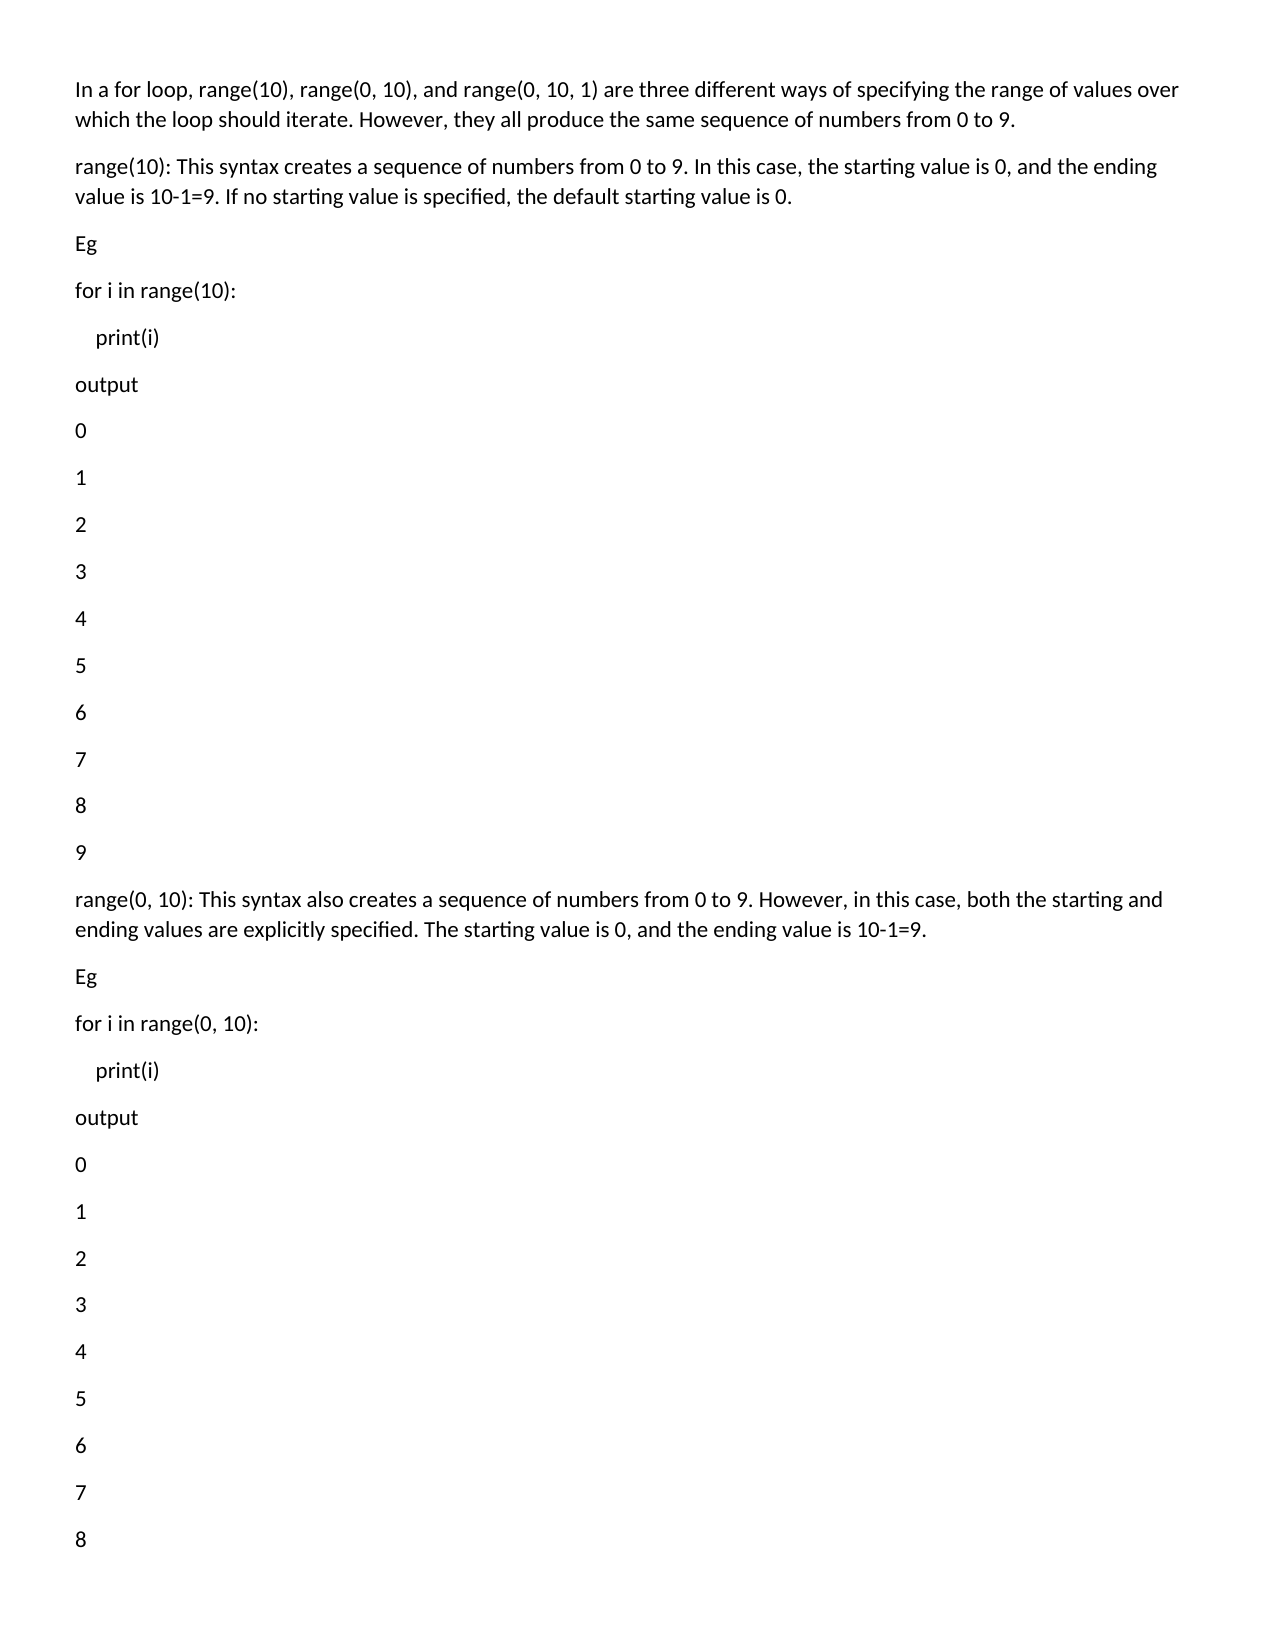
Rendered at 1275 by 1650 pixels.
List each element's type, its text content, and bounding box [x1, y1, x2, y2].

text 0 [75, 1150, 1200, 1178]
text Eg [75, 962, 1200, 991]
text 8 [75, 1525, 1200, 1553]
text range(10): This syntax creates a sequence of numbers from 0 to 9. In this case, the starting value is 0, and the ending value is 10-1=9. If no starting value is specified, the default starting value is 0. [75, 152, 1200, 210]
text 7 [75, 1478, 1200, 1506]
text 3 [75, 1291, 1200, 1319]
text 5 [75, 651, 1200, 679]
text output [75, 370, 1200, 398]
text In a for loop, range(10), range(0, 10), and range(0, 10, 1) are three different ways of specifying the range of values over which the loop should iterate. However, they all produce the same sequence of numbers from 0 to 9. [75, 75, 1200, 133]
text 0 [75, 417, 1200, 445]
text 2 [75, 510, 1200, 538]
text 2 [75, 1244, 1200, 1272]
text 6 [75, 698, 1200, 726]
text 8 [75, 792, 1200, 820]
text print(i) [75, 1056, 1200, 1084]
text 5 [75, 1384, 1200, 1412]
text 4 [75, 604, 1200, 632]
text output [75, 1103, 1200, 1131]
text for i in range(0, 10): [75, 1009, 1200, 1037]
text 4 [75, 1337, 1200, 1366]
text 3 [75, 557, 1200, 585]
text range(0, 10): This syntax also creates a sequence of numbers from 0 to 9. However, in this case, both the starting and ending values are explicitly specified. The starting value is 0, and the ending value is 10-1=9. [75, 885, 1200, 944]
text Eg [75, 229, 1200, 257]
text 1 [75, 1197, 1200, 1225]
text 9 [75, 838, 1200, 867]
text print(i) [75, 323, 1200, 351]
text 7 [75, 745, 1200, 773]
text for i in range(10): [75, 276, 1200, 304]
text 1 [75, 463, 1200, 492]
text 6 [75, 1431, 1200, 1459]
